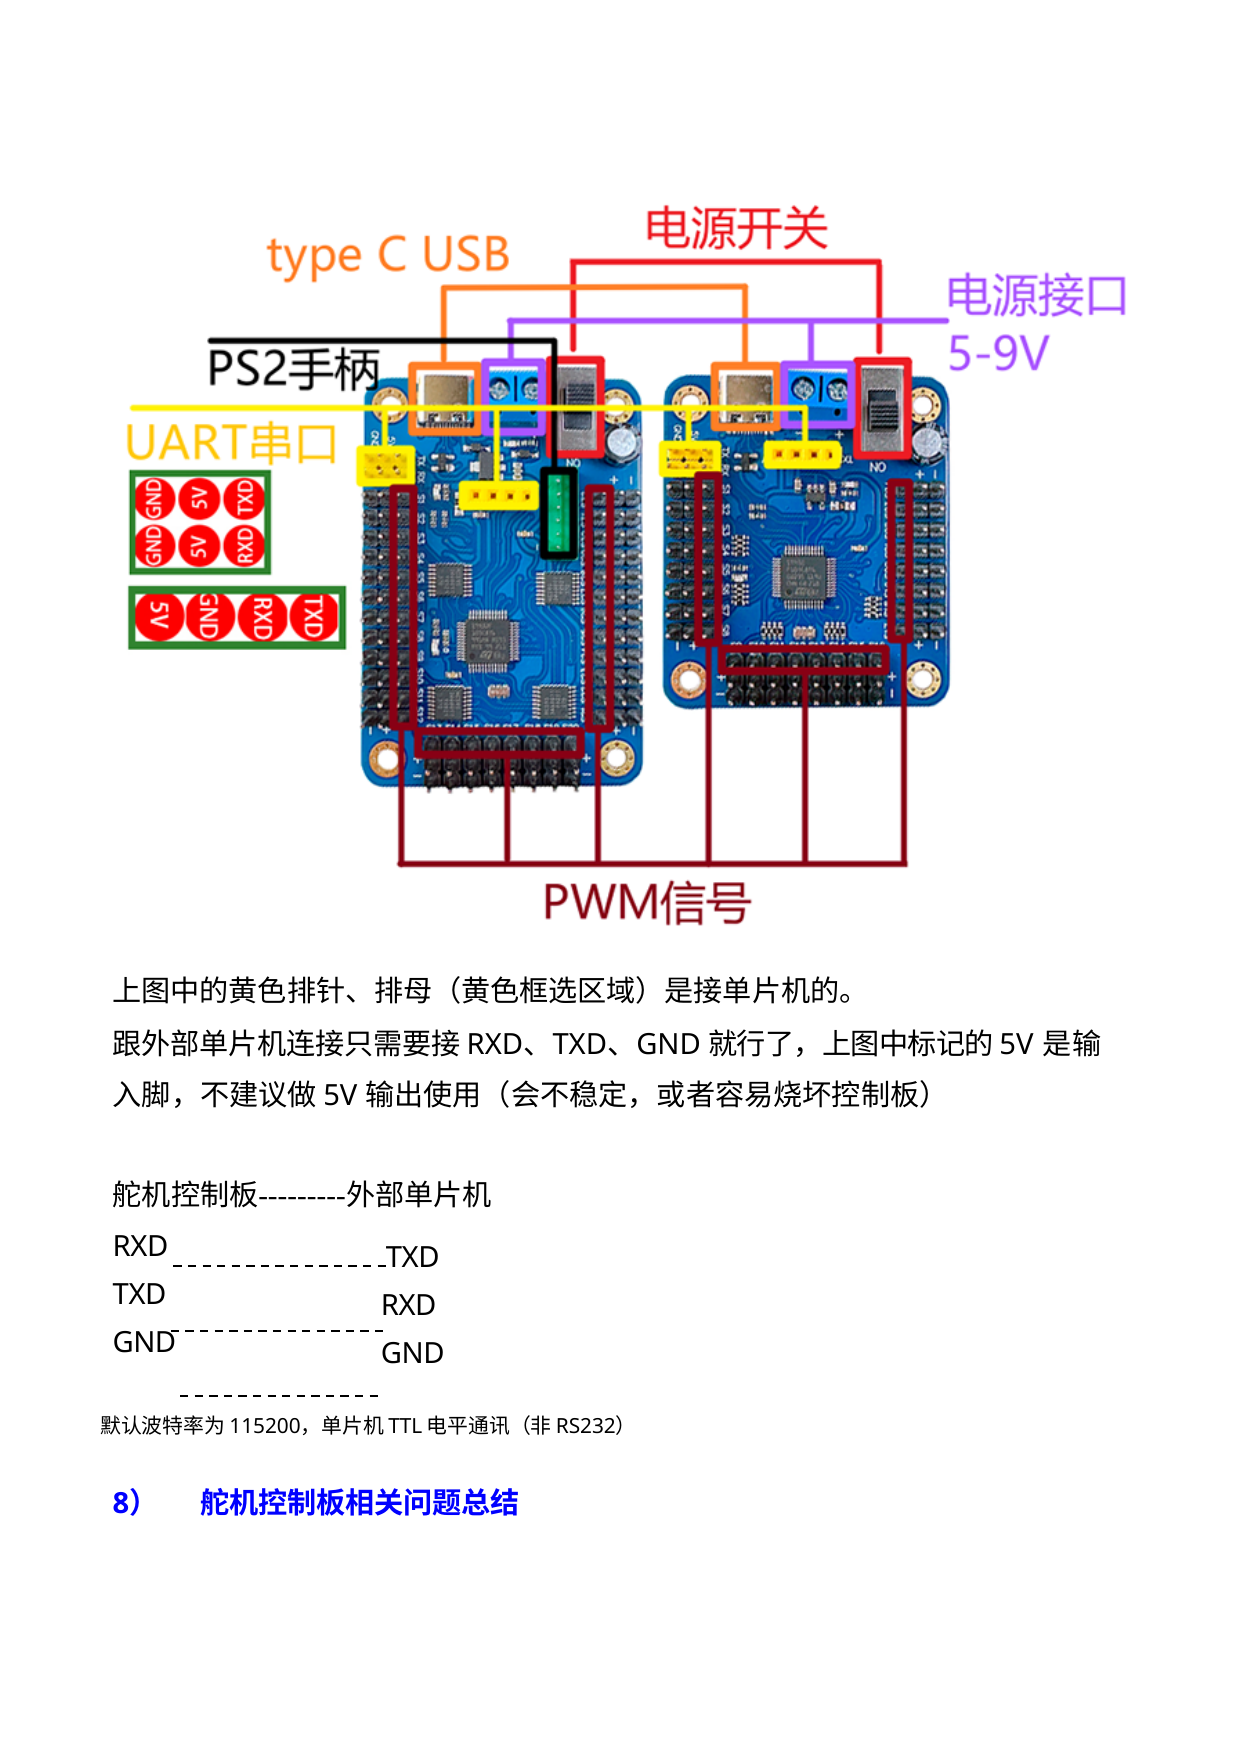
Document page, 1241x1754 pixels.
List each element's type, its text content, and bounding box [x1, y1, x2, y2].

text RXD TXD GND [112, 1225, 179, 1361]
text 跟外部单片机连接只需要接 RXD、TXD、GND 就行了，上图中标记的 5V 是输入脚，不建议做 5V 输出使用（会不稳定，或者容易烧坏控制板） [112, 1021, 1129, 1114]
text 默认波特率为115200，单片机TTL电平通讯（非RS232） [100, 1409, 1157, 1439]
text 舵机控制板 外部单片机 [112, 1172, 1157, 1214]
text TXD RXD GND [381, 1236, 449, 1372]
picture [112, 189, 1149, 949]
subtitle 舵机控制板相关问题总结 [112, 1479, 1157, 1522]
text 上图中的黄色排针、排母（黄色框选区域）是接单片机的。 [112, 967, 1157, 1009]
